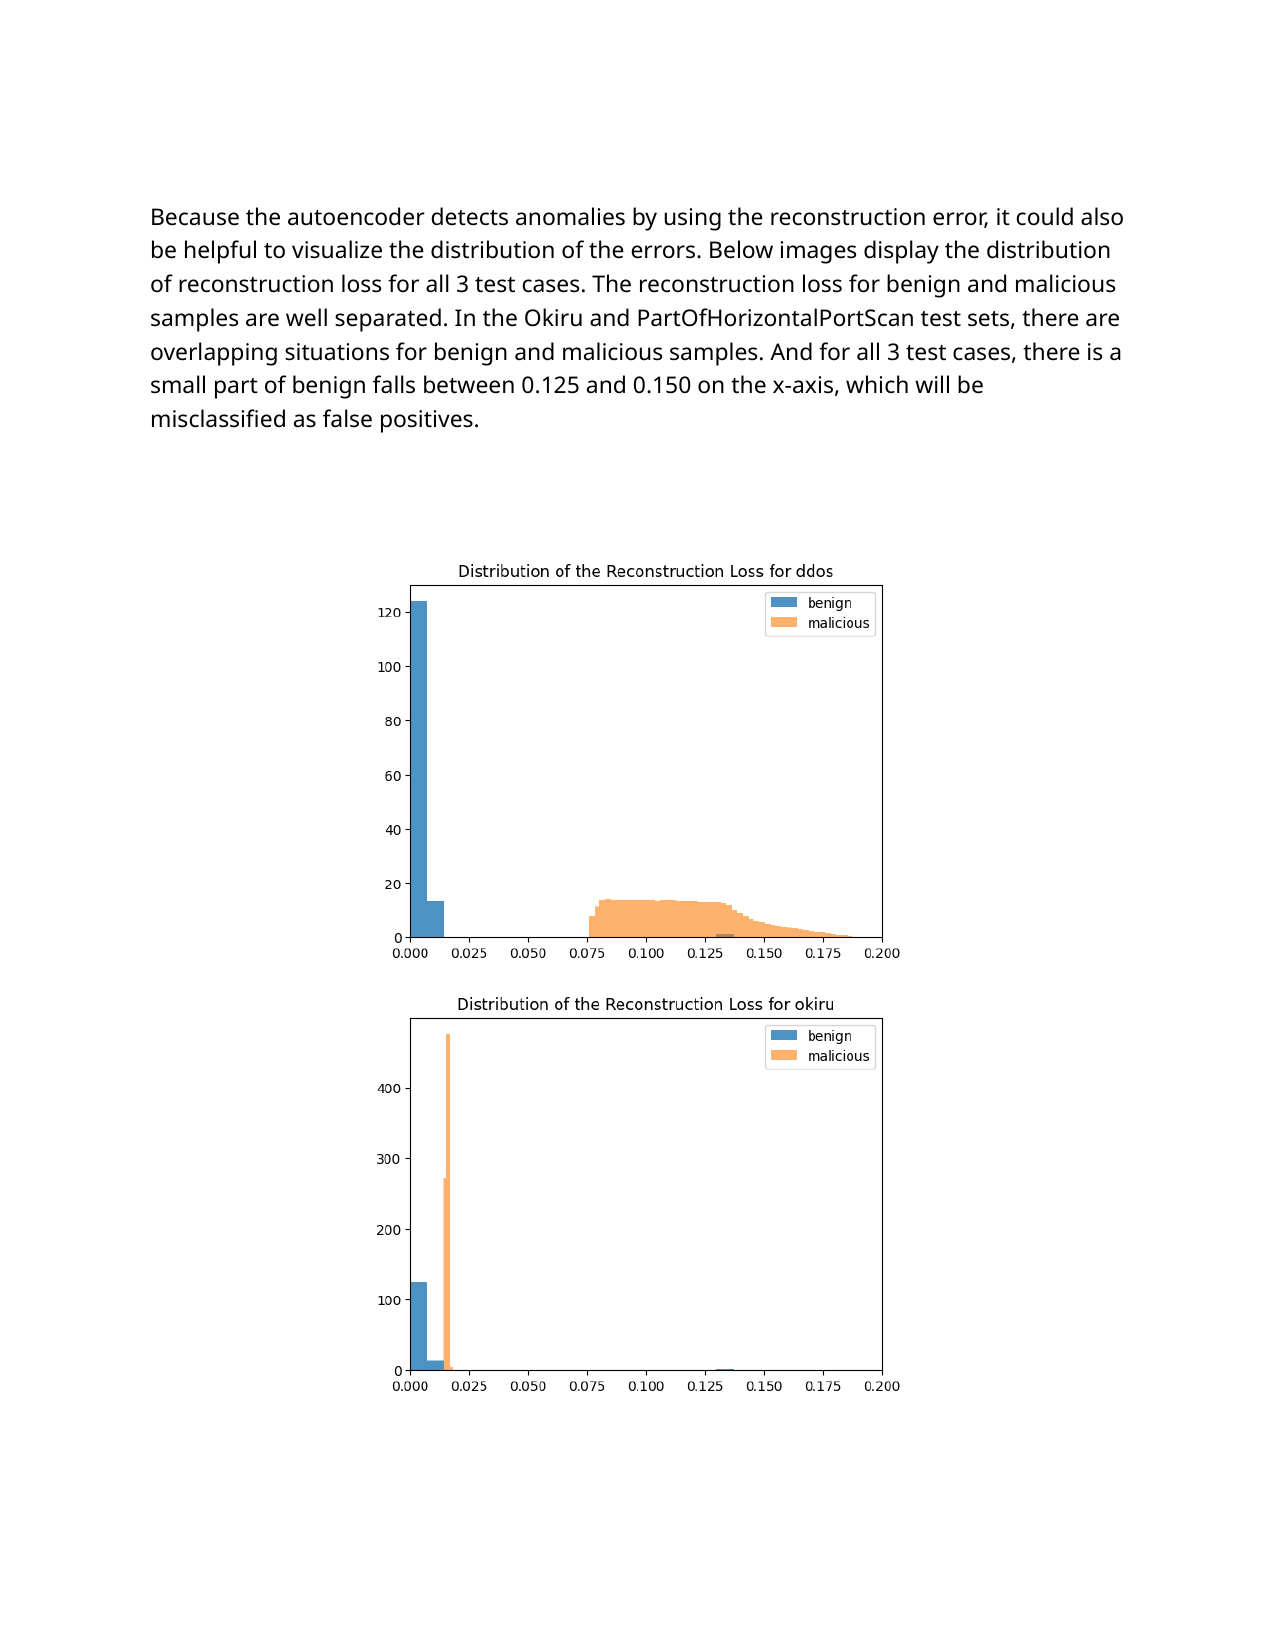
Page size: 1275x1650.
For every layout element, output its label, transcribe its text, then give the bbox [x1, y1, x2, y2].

text Because the autoencoder detects anomalies by using the reconstruction error, it could also be helpful to visualize the distribution of the errors. Below images display the distribution of reconstruction loss for all 3 test cases. The reconstruction loss for benign and malicious samples are well separated. In the Okiru and PartOfHorizontalPortScan test sets, there are overlapping situations for benign and malicious samples. And for all 3 test cases, there is a small part of benign falls between 0.125 and 0.150 on the x-axis, which will be misclassified as false positives. [150, 200, 1125, 434]
picture [366, 987, 909, 1402]
picture [366, 554, 909, 969]
